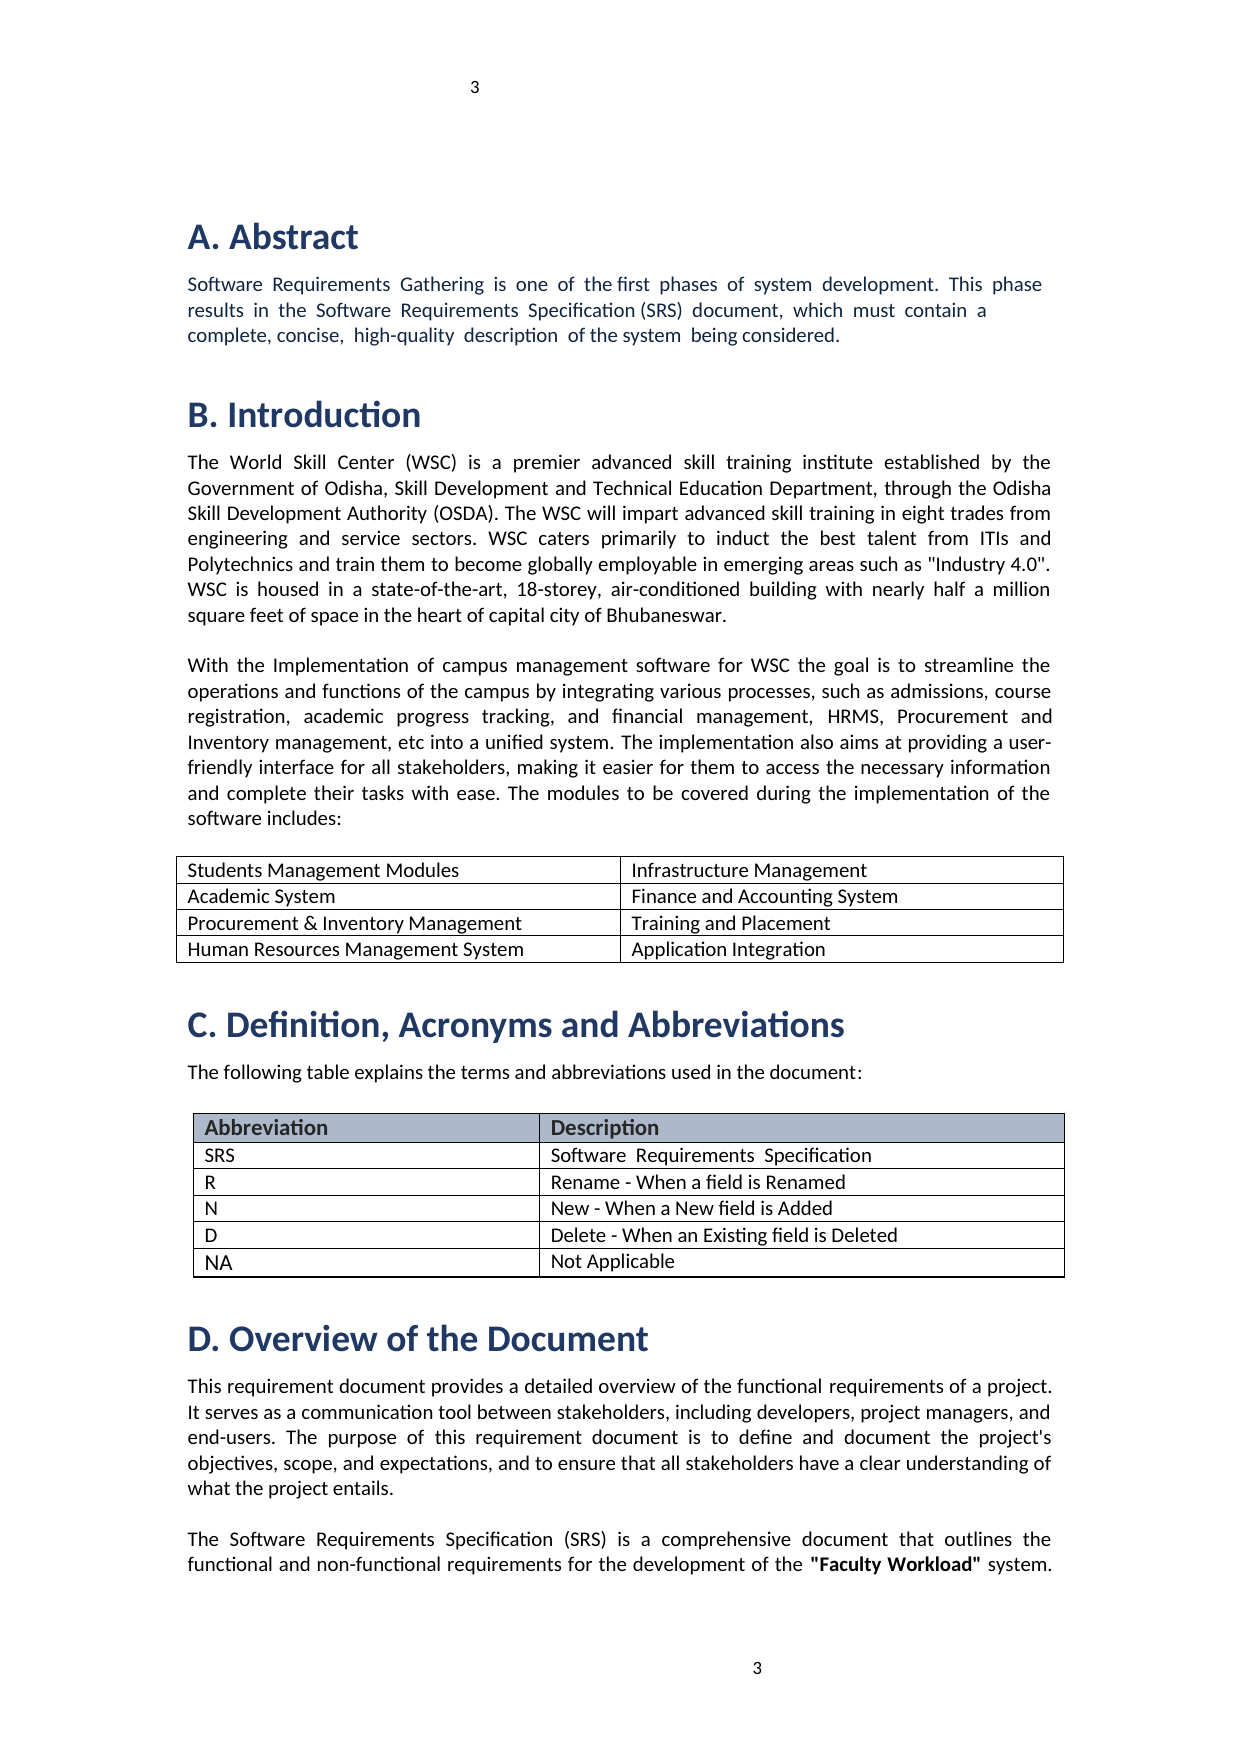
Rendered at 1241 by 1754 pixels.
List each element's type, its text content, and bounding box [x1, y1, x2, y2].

subtitle Overview of the Document [187, 1315, 1053, 1361]
table_cell Not Applicable [540, 1249, 1064, 1276]
table_cell R [194, 1169, 539, 1194]
table_cell Finance and Accounting System [621, 884, 1063, 909]
table_cell N [194, 1196, 539, 1221]
subtitle Introduction [187, 391, 1053, 437]
list This requirement document provides a detailed overview of the functional requirements of a project. It serves as a communication tool between stakeholders, including developers, project managers, and end-users. The purpose of this requirement document is to define and document the project's objectives, scope, and expectations, and to ensure that all stakeholders have a clear understanding of what the project entails. [187, 1374, 1053, 1501]
text With the Implementation of campus management software for WSC the goal is to streamline the operations and functions of the campus by integrating various processes, such as admissions, course registration, academic progress tracking, and financial management, HRMS, Procurement and Inventory management, etc into a unified system. The implementation also aims at providing a user-friendly interface for all stakeholders, making it easier for them to access the necessary information and complete their tasks with ease. The modules to be covered during the implementation of the software includes: [187, 653, 1053, 831]
table_cell D [194, 1222, 539, 1247]
table_cell Training and Placement [621, 910, 1063, 935]
table_header Abbreviation [194, 1114, 539, 1142]
table_cell New - When a New field is Added [540, 1196, 1064, 1221]
table_cell Software Requirements Specification [540, 1143, 1064, 1168]
table_header Students Management Modules [177, 857, 620, 882]
table_cell Rename - When a field is Renamed [540, 1169, 1064, 1194]
table_cell Academic System [177, 884, 620, 909]
table_cell Procurement & Inventory Management [177, 910, 620, 935]
table_cell SRS [194, 1143, 539, 1168]
table_header Description [540, 1114, 1064, 1142]
table_cell Application Integration [621, 936, 1063, 962]
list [187, 1526, 1053, 1577]
text The following table explains the terms and abbreviations used in the document: [187, 1059, 1053, 1084]
text Software Requirements Gathering is one of the first phases of system development. This phase results in the Software Requirements Specification (SRS) document, which must contain a complete, concise, high-quality description of the system being considered. [187, 272, 1053, 348]
table_cell Delete - When an Existing field is Deleted [540, 1222, 1064, 1247]
subtitle Abstract [187, 213, 1053, 259]
table_header Infrastructure Management [621, 857, 1063, 882]
table_cell NA [194, 1249, 539, 1276]
subtitle Definition, Acronyms and Abbreviations [187, 1001, 1053, 1047]
text The World Skill Center (WSC) is a premier advanced skill training institute established by the Government of Odisha, Skill Development and Technical Education Department, through the Odisha Skill Development Authority (OSDA). The WSC will impart advanced skill training in eight trades from engineering and service sectors. WSC caters primarily to induct the best talent from ITIs and Polytechnics and train them to become globally employable in emerging areas such as "Industry 4.0". WSC is housed in a state-of-the-art, 18-storey, air-conditioned building with nearly half a million square feet of space in the heart of capital city of Bhubaneswar. [187, 449, 1053, 627]
table_cell Human Resources Management System [177, 936, 620, 962]
